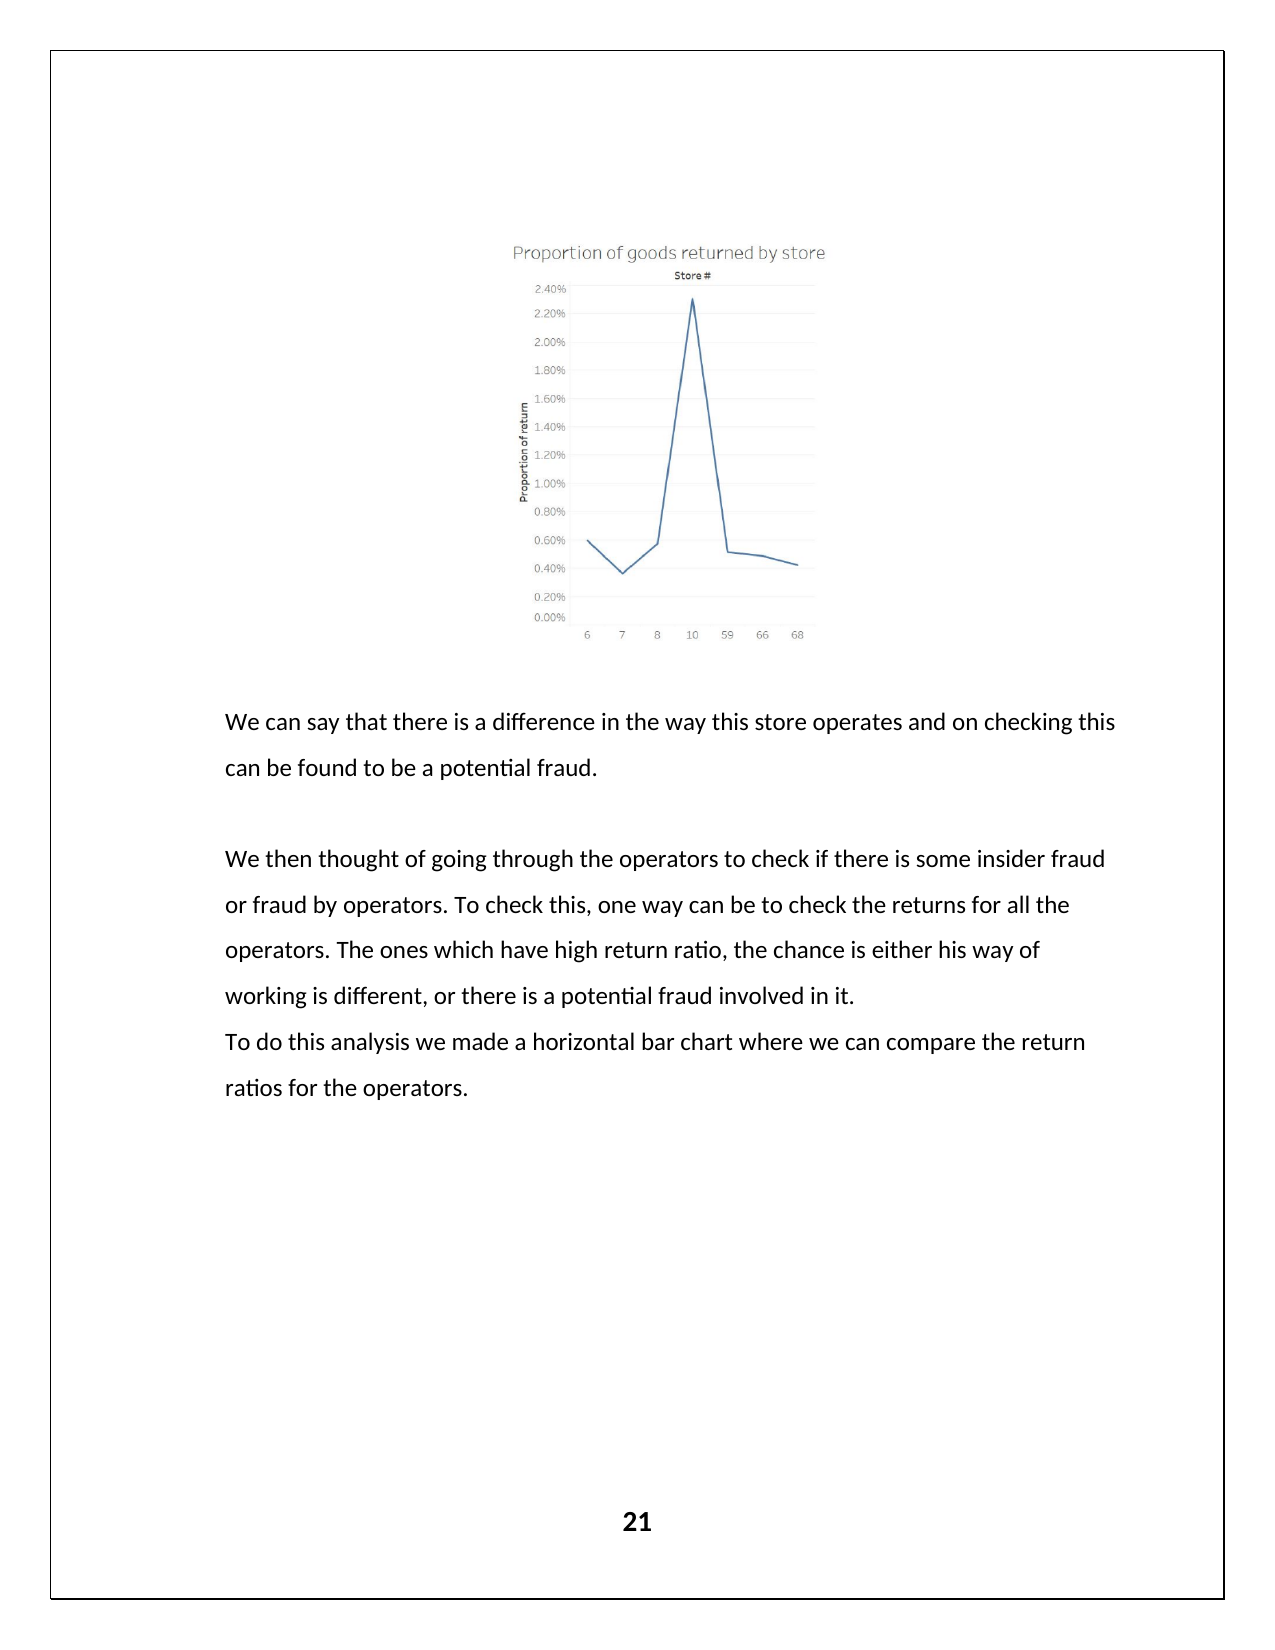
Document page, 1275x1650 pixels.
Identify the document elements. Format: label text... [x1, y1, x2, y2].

list We can say that there is a difference in the way this store operates and on checking this can be found to be a potential fraud. [225, 706, 1124, 782]
list We then thought of going through the operators to check if there is some insider fraud or fraud by operators. To check this, one way can be to check the returns for all the operators. The ones which have high return ratio, the chance is either his way of working is different, or there is a potential fraud involved in it. [225, 843, 1124, 1011]
list To do this analysis we made a horizontal bar chart where we can compare the return ratios for the operators. [225, 1026, 1124, 1102]
picture [508, 241, 841, 643]
